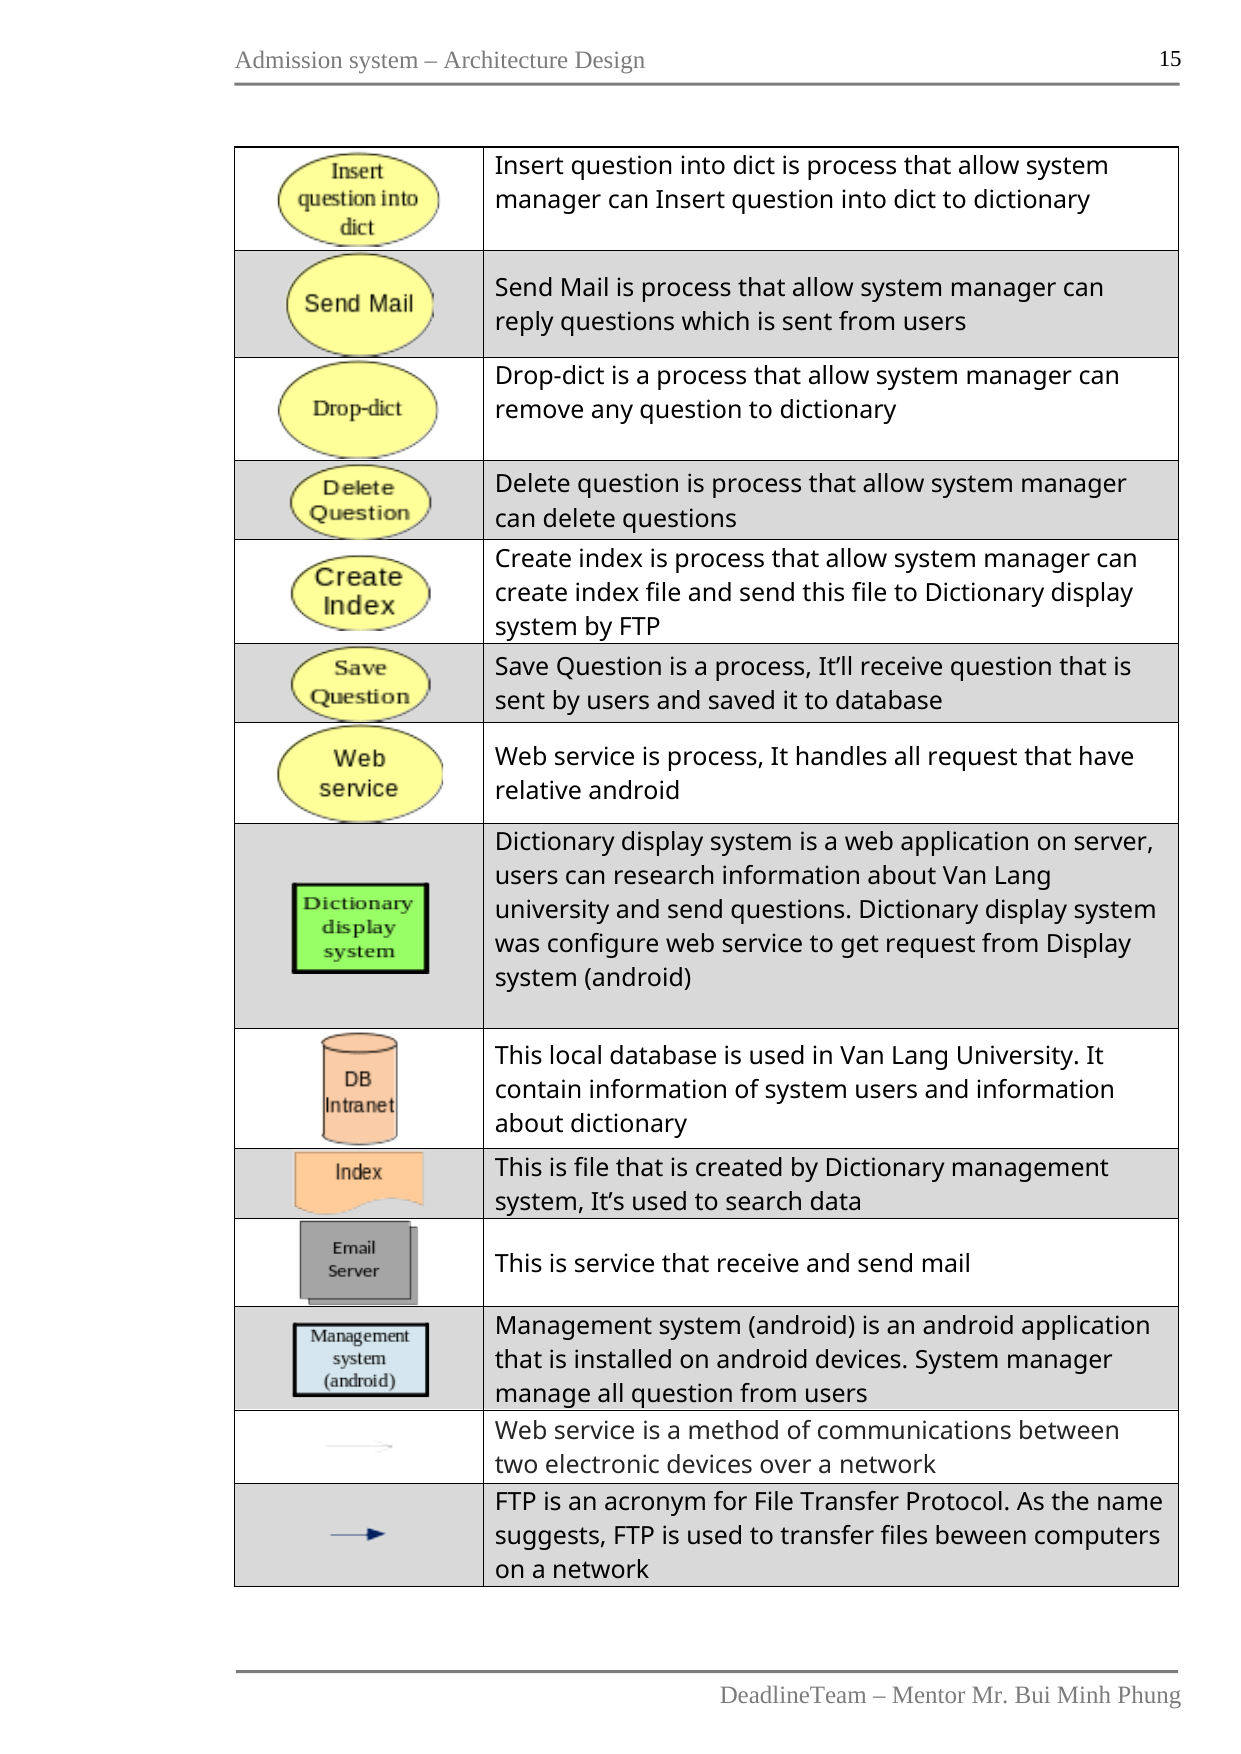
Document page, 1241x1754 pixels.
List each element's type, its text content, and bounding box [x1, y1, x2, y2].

table_cell Insert question into dict is process that allow system manager can Insert question into dict to dictionary [484, 148, 1178, 249]
table_cell Delete question is process that allow system manager can delete questions [484, 461, 1178, 539]
table_cell This local database is used in Van Lang University. It contain information of system users and information about dictionary [484, 1029, 1178, 1148]
table_cell [410, 1219, 483, 1306]
table_cell [374, 723, 483, 823]
table_cell [235, 1149, 483, 1218]
table_cell [372, 251, 483, 357]
table_cell Web service is a method of communications between two electronic devices over a network [484, 1411, 1178, 1482]
table_cell [235, 461, 483, 539]
table_cell [235, 1029, 483, 1148]
table_cell [235, 540, 483, 642]
table_cell [235, 1484, 483, 1586]
table_cell Drop-dict is a process that allow system manager can remove any question to dictionary [484, 358, 1178, 460]
table_cell [235, 824, 483, 1028]
table_cell [365, 644, 483, 722]
table_cell This is service that receive and send mail [484, 1219, 1178, 1306]
table_cell Management system (android) is an android application that is installed on android devices. System manager manage all question from users [484, 1307, 1178, 1409]
table_cell [235, 1219, 308, 1306]
table_cell [235, 1307, 483, 1409]
table_cell [235, 644, 355, 722]
table_cell [235, 358, 483, 460]
table_cell [235, 1411, 483, 1482]
table_cell Save Question is a process, It’ll receive question that is sent by users and saved it to database [484, 644, 1178, 722]
table_cell [235, 251, 347, 357]
table_cell Send Mail is process that allow system manager can reply questions which is sent from users [484, 251, 1178, 357]
table_cell [235, 723, 346, 823]
table_cell Web service is process, It handles all request that have relative android [484, 723, 1178, 823]
table_cell [235, 148, 483, 249]
table_cell FTP is an acronym for File Transfer Protocol. As the name suggests, FTP is used to transfer files beween computers on a network [484, 1484, 1178, 1586]
table_cell Dictionary display system is a web application on server, users can research information about Van Lang university and send questions. Dictionary display system was configure web service to get request from Display system (android) [484, 824, 1178, 1028]
table_cell Create index is process that allow system manager can create index file and send this file to Dictionary display system by FTP [484, 540, 1178, 642]
table_cell This is file that is created by Dictionary management system, It’s used to search data [484, 1149, 1178, 1218]
